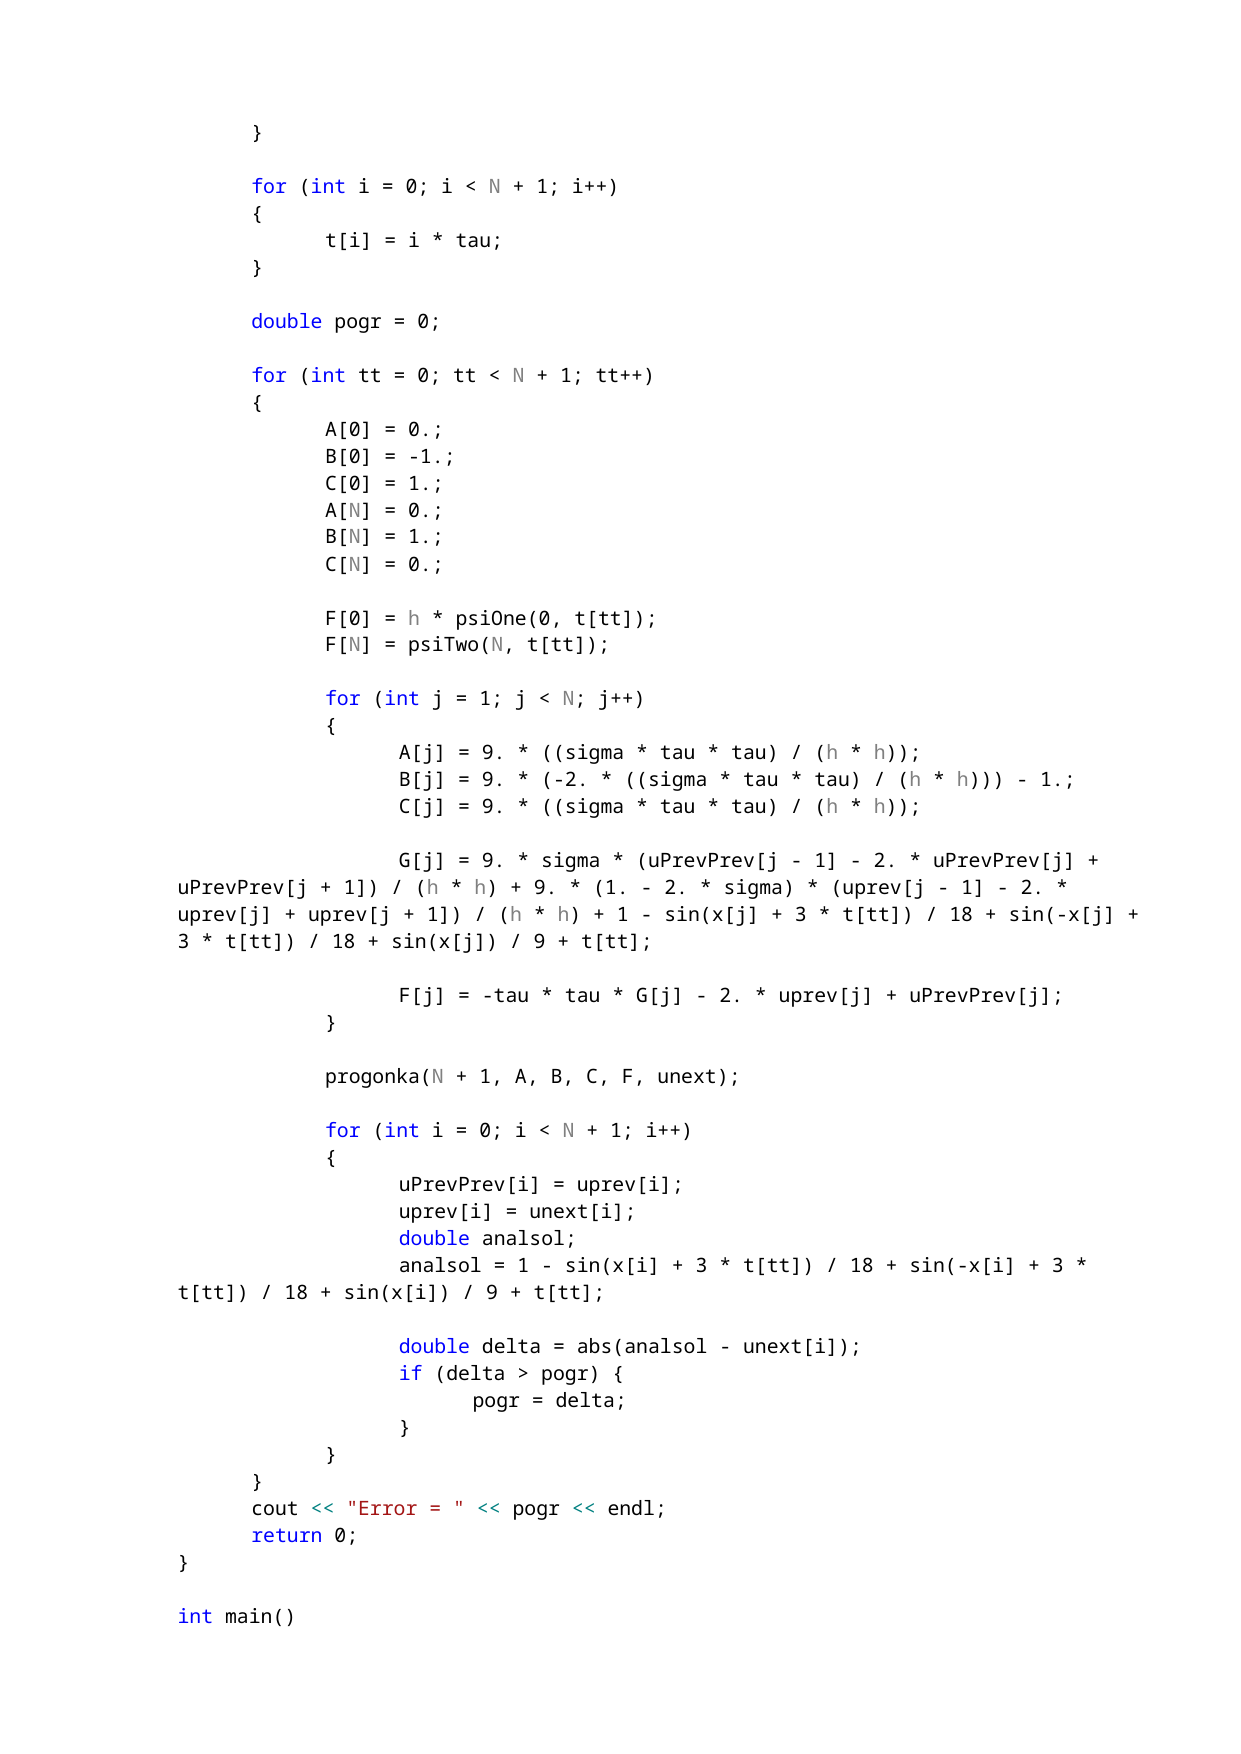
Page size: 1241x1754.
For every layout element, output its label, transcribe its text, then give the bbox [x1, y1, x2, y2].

text C[N] = 0.; [177, 550, 1152, 577]
text } [177, 1548, 1152, 1575]
text A[j] = 9. * ((sigma * tau * tau) / (h * h)); [177, 739, 1152, 766]
text } [177, 1413, 1152, 1440]
text G[j] = 9. * sigma * (uPrevPrev[j - 1] - 2. * uPrevPrev[j] + uPrevPrev[j + 1]) / (h * h) + 9. * (1. - 2. * sigma) * (uprev[j - 1] - 2. * uprev[j] + uprev[j + 1]) / (h * h) + 1 - sin(x[j] + 3 * t[tt]) / 18 + sin(-x[j] + 3 * t[tt]) / 18 + sin(x[j]) / 9 + t[tt]; [177, 847, 1152, 954]
text B[N] = 1.; [177, 523, 1152, 550]
text for (int j = 1; j < N; j++) [177, 685, 1152, 712]
text uprev[i] = unext[i]; [177, 1197, 1152, 1224]
text if (delta > pogr) { [177, 1359, 1152, 1386]
text return 0; [177, 1521, 1152, 1548]
text A[0] = 0.; [177, 415, 1152, 442]
text } [177, 1440, 1152, 1467]
text } [177, 118, 1152, 145]
text } [177, 253, 1152, 280]
text { [177, 712, 1152, 739]
text { [177, 388, 1152, 415]
text F[N] = psiTwo(N, t[tt]); [177, 631, 1152, 658]
text double analsol; [177, 1224, 1152, 1251]
text B[0] = -1.; [177, 442, 1152, 469]
text C[j] = 9. * ((sigma * tau * tau) / (h * h)); [177, 793, 1152, 819]
text cout << "Error = " << pogr << endl; [177, 1494, 1152, 1521]
text } [177, 1008, 1152, 1035]
text pogr = delta; [177, 1386, 1152, 1413]
text uPrevPrev[i] = uprev[i]; [177, 1170, 1152, 1197]
text F[0] = h * psiOne(0, t[tt]); [177, 604, 1152, 631]
text double pogr = 0; [177, 307, 1152, 334]
text B[j] = 9. * (-2. * ((sigma * tau * tau) / (h * h))) - 1.; [177, 766, 1152, 793]
text F[j] = -tau * tau * G[j] - 2. * uprev[j] + uPrevPrev[j]; [177, 981, 1152, 1008]
text t[i] = i * tau; [177, 226, 1152, 253]
text for (int i = 0; i < N + 1; i++) [177, 172, 1152, 199]
text double delta = abs(analsol - unext[i]); [177, 1332, 1152, 1359]
text for (int i = 0; i < N + 1; i++) [177, 1116, 1152, 1143]
text progonka(N + 1, A, B, C, F, unext); [177, 1062, 1152, 1089]
text int main() [177, 1602, 1152, 1629]
text C[0] = 1.; [177, 469, 1152, 496]
text A[N] = 0.; [177, 496, 1152, 523]
text { [177, 199, 1152, 226]
text for (int tt = 0; tt < N + 1; tt++) [177, 361, 1152, 388]
text { [177, 1143, 1152, 1170]
text analsol = 1 - sin(x[i] + 3 * t[tt]) / 18 + sin(-x[i] + 3 * t[tt]) / 18 + sin(x[i]) / 9 + t[tt]; [177, 1251, 1152, 1305]
text } [177, 1467, 1152, 1494]
